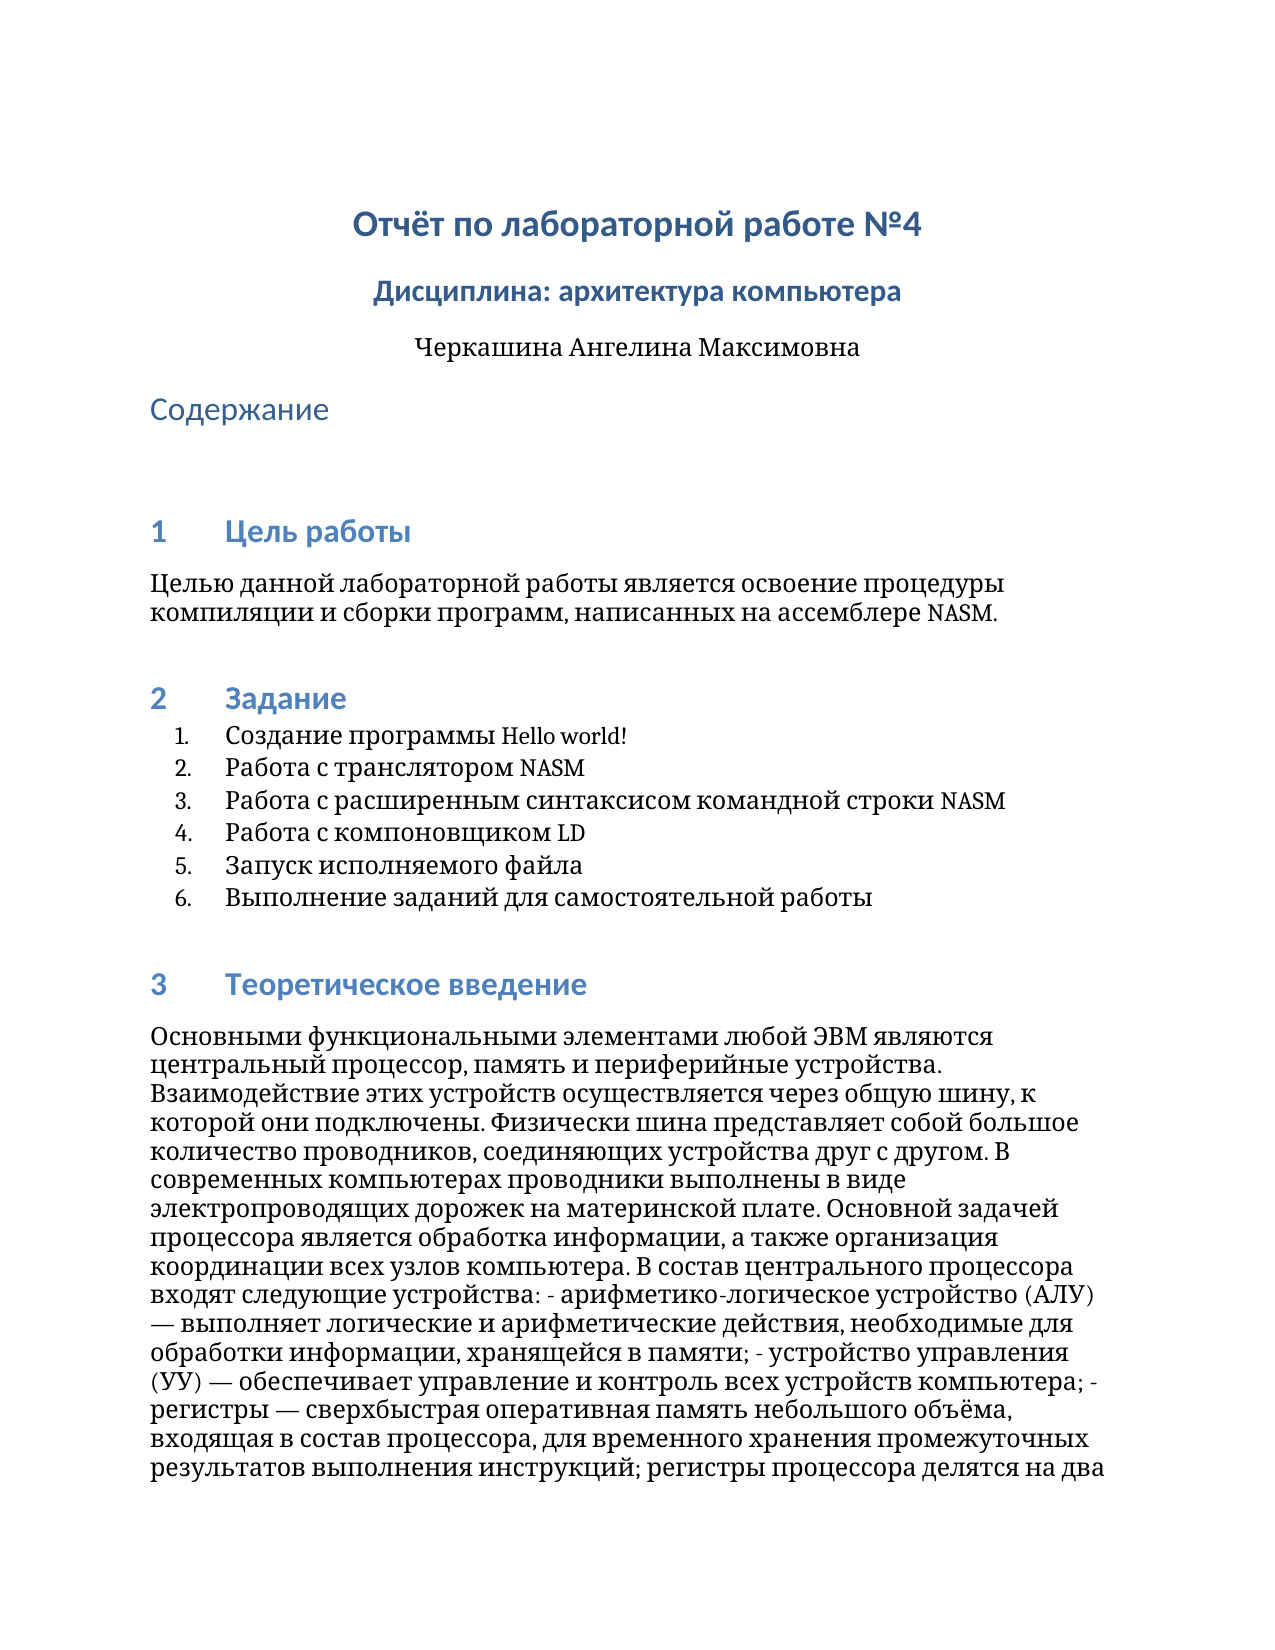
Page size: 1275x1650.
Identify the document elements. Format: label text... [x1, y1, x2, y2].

text Целью данной лабораторной работы является освоение процедуры компиляции и сборки программ, написанных на ассемблере NASM. [150, 570, 1125, 627]
list Работа с компоновщиком LD [175, 819, 1125, 848]
text Черкашина Ангелина Максимовна [150, 334, 1125, 363]
list Запуск исполняемого файла [175, 852, 1125, 881]
subtitle 3 Теоретическое введение [150, 963, 1125, 1004]
list Работа с транслятором NASM [175, 754, 1125, 783]
list Создание программы Hello world! [175, 722, 1125, 751]
title Отчёт по лабораторной работе №4 [150, 200, 1125, 246]
subtitle 2 Задание [150, 677, 1125, 718]
subtitle Дисциплина: архитектура компьютера [150, 271, 1125, 309]
list Работа с расширенным синтаксисом командной строки NASM [175, 787, 1125, 816]
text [150, 1023, 1125, 1483]
list Выполнение заданий для самостоятельной работы [175, 884, 1125, 913]
subtitle 1 Цель работы [150, 510, 1125, 551]
